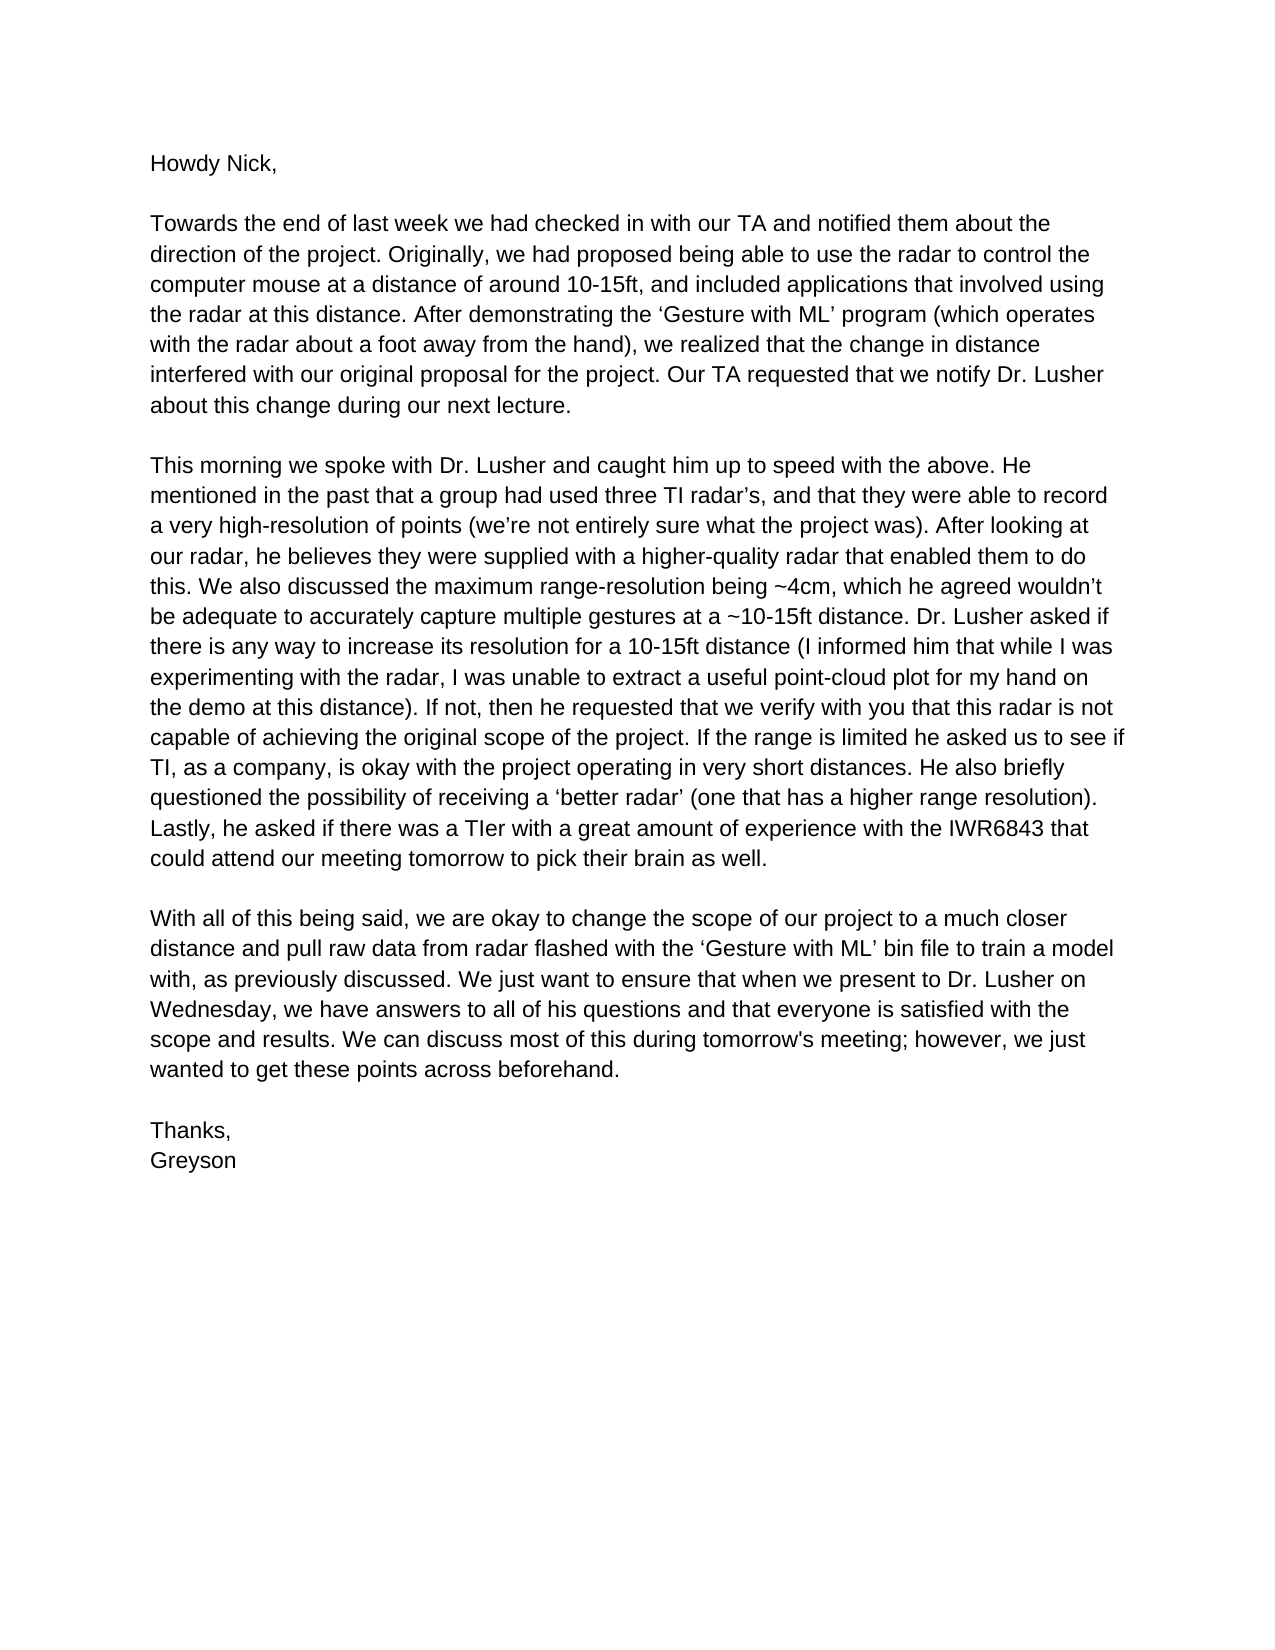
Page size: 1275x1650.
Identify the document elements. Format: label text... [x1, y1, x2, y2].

text Towards the end of last week we had checked in with our TA and notified them about the direction of the project. Originally, we had proposed being able to use the radar to control the computer mouse at a distance of around 10-15ft, and included applications that involved using the radar at this distance. After demonstrating the ‘Gesture with ML’ program (which operates with the radar about a foot away from the hand), we realized that the change in distance interfered with our original proposal for the project. Our TA requested that we notify Dr. Lusher about this change during our next lecture. [150, 210, 1125, 418]
text Howdy Nick, [150, 150, 1125, 176]
text Thanks, [150, 1117, 1125, 1143]
text Greyson [150, 1147, 1125, 1173]
text With all of this being said, we are okay to change the scope of our project to a much closer distance and pull raw data from radar flashed with the ‘Gesture with ML’ bin file to train a model with, as previously discussed. We just want to ensure that when we present to Dr. Lusher on Wednesday, we have answers to all of his questions and that everyone is satisfied with the scope and results. We can discuss most of this during tomorrow's meeting; however, we just wanted to get these points across beforehand. [150, 905, 1125, 1083]
text This morning we spoke with Dr. Lusher and caught him up to speed with the above. He mentioned in the past that a group had used three TI radar’s, and that they were able to record a very high-resolution of points (we’re not entirely sure what the project was). After looking at our radar, he believes they were supplied with a higher-quality radar that enabled them to do this. We also discussed the maximum range-resolution being ~4cm, which he agreed wouldn’t be adequate to accurately capture multiple gestures at a ~10-15ft distance. Dr. Lusher asked if there is any way to increase its resolution for a 10-15ft distance (I informed him that while I was experimenting with the radar, I was unable to extract a useful point-cloud plot for my hand on the demo at this distance). If not, then he requested that we verify with you that this radar is not capable of achieving the original scope of the project. If the range is limited he asked us to see if TI, as a company, is okay with the project operating in very short distances. He also briefly questioned the possibility of receiving a ‘better radar’ (one that has a higher range resolution). Lastly, he asked if there was a TIer with a great amount of experience with the IWR6843 that could attend our meeting tomorrow to pick their brain as well. [150, 452, 1125, 871]
